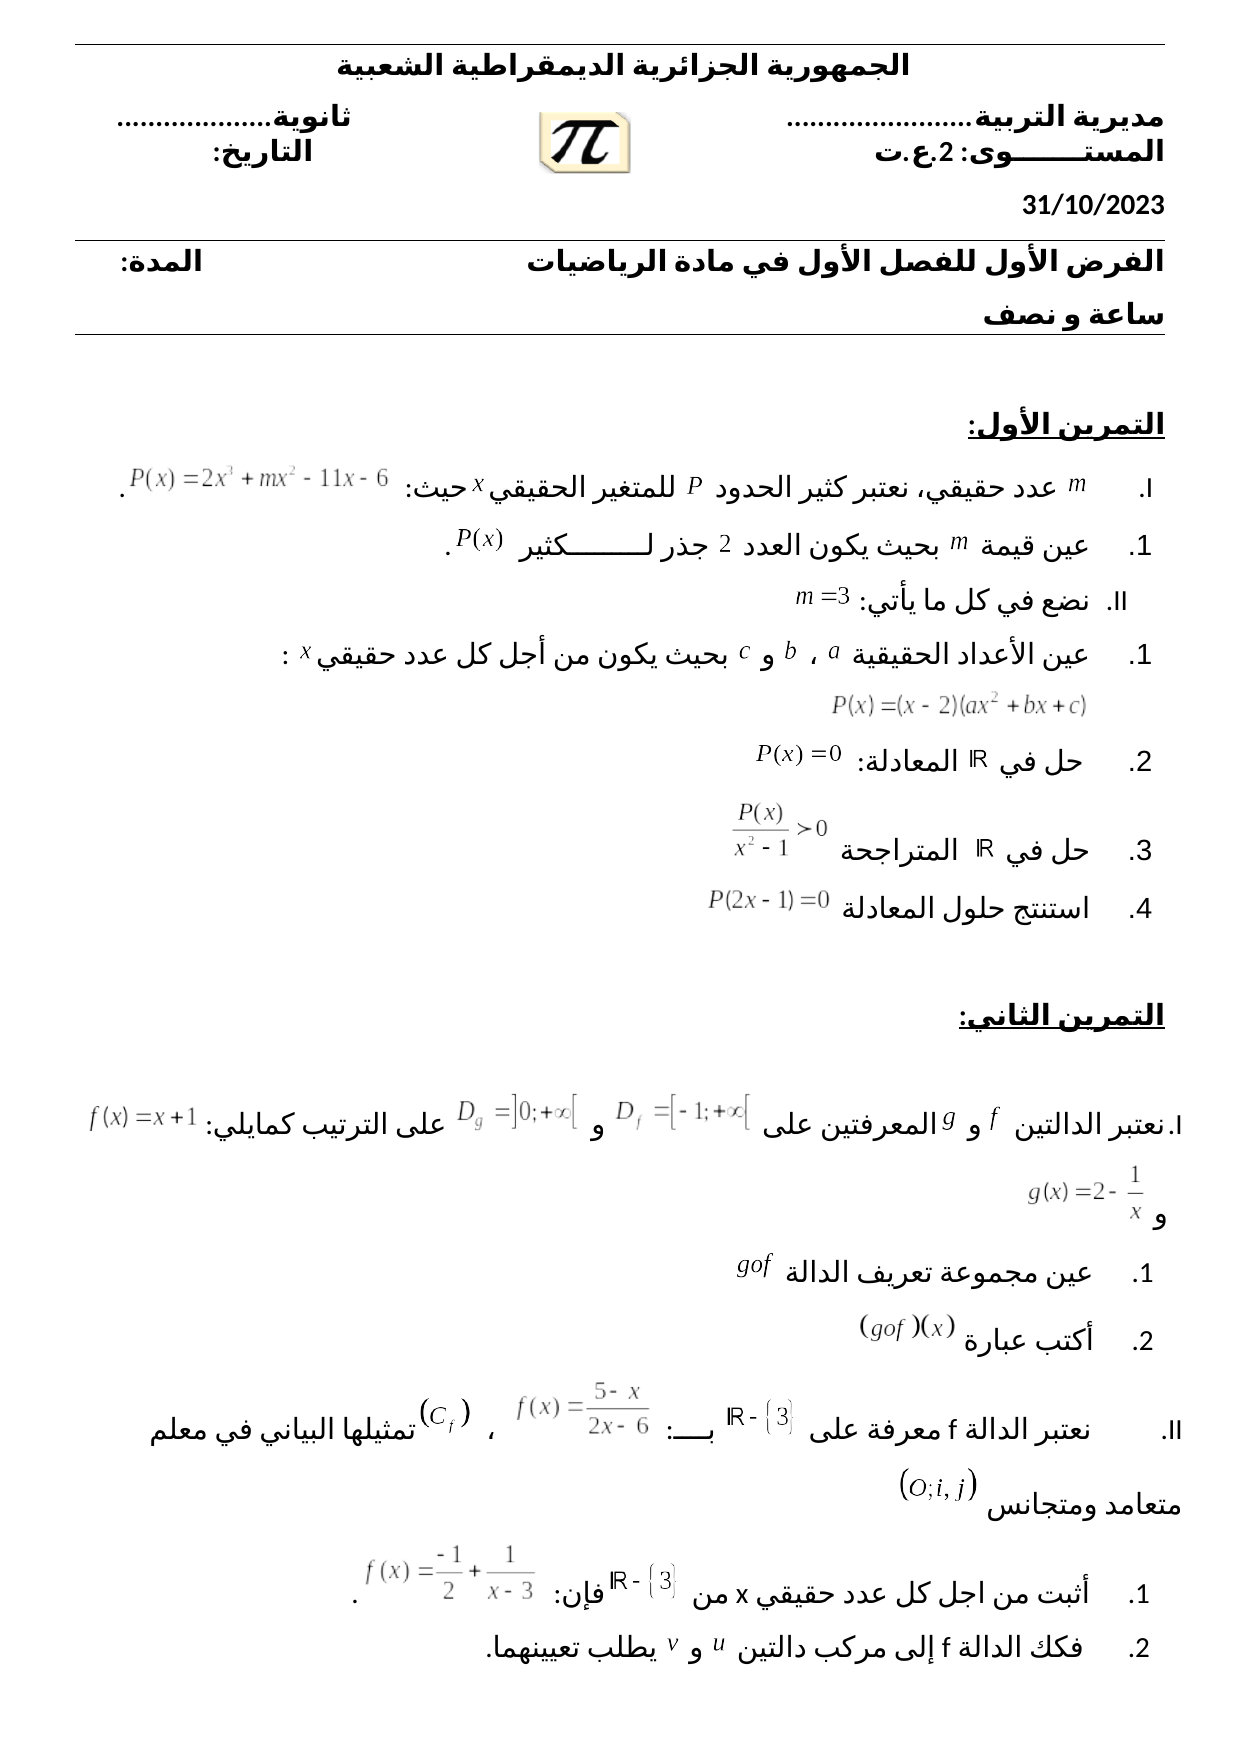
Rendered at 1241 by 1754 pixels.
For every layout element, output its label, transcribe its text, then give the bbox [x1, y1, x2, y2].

text التمرين الأول: [75, 406, 1165, 442]
list نضع في كل ما يأتي: [75, 580, 1128, 617]
list فكك الدالة f إلى مركب دالتين و يطلب تعيينهما. [75, 1629, 1128, 1664]
text التمرين الثاني: [75, 997, 1165, 1032]
list نعتبر الدالتين و المعرفتين على و على الترتيب كمايلي: و [75, 1092, 1182, 1231]
list أكتب عبارة [75, 1308, 1131, 1357]
list عدد حقيقي، نعتبر كثير الحدود للمتغير الحقيقيحيث: . [75, 460, 1153, 504]
text المستـــــــوى: 2.ع.ت التاريخ: 31/10/2023 [75, 133, 1165, 222]
list عين مجموعة تعريف الدالة [75, 1248, 1131, 1290]
list عين قيمة بحيث يكون العدد جذر لـــــــــكثير . [75, 522, 1128, 562]
text الجمهورية الجزائرية الديمقراطية الشعبية [75, 45, 1165, 83]
text الفرض الأول للفصل الأول في مادة الرياضيات المدة: ساعة و نصف [75, 241, 1165, 334]
list نعتبر الدالة f معرفة على بــــ: ، تمثيلها البياني في معلم متعامد ومتجانس [75, 1375, 1182, 1522]
list استنتج حلول المعادلة [75, 885, 1128, 925]
list حل في المعادلة: [75, 738, 1128, 778]
list عين الأعداد الحقيقية ، و بحيث يكون من أجل كل عدد حقيقي : [75, 635, 1128, 724]
list حل في المتراجحة [75, 796, 1128, 867]
text مديرية التربية........................ ثانوية.................... [75, 98, 1165, 133]
list أثبت من اجل كل عدد حقيقي x من فإن: . [75, 1539, 1128, 1611]
